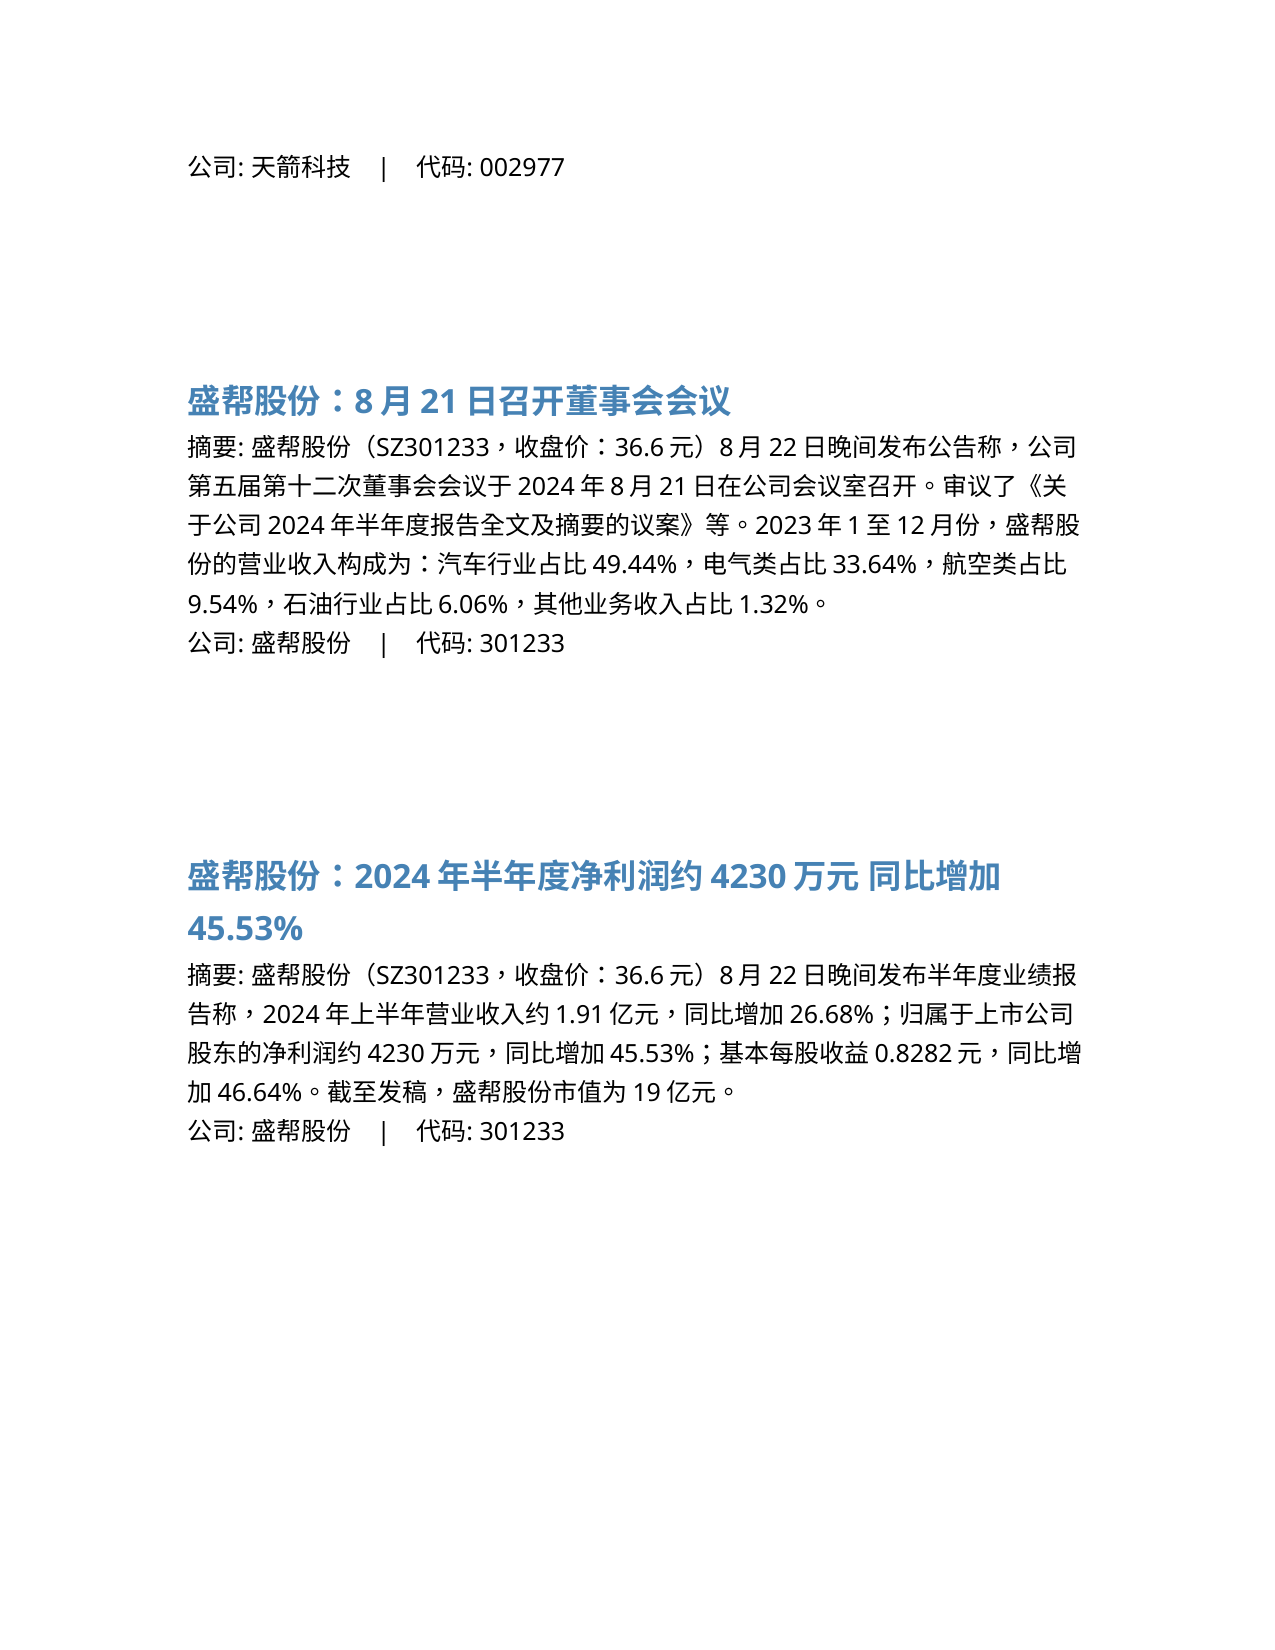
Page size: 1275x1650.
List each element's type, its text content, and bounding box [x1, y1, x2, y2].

text 摘要: 盛帮股份（SZ301233，收盘价：36.6元）8月22日晚间发布公告称，公司第五届第十二次董事会会议于2024年8月21日在公司会议室召开。审议了《关于公司2024年半年度报告全文及摘要的议案》等。2023年1至12月份，盛帮股份的营业收入构成为：汽车行业占比49.44%，电气类占比33.64%，航空类占比9.54%，石油行业占比6.06%，其他业务收入占比1.32%。 公司: 盛帮股份 | 代码: 301233 [187, 430, 1087, 699]
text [187, 150, 1087, 223]
subtitle 盛帮股份：2024年半年度净利润约4230万元 同比增加45.53% [187, 853, 1087, 951]
text 摘要: 盛帮股份（SZ301233，收盘价：36.6元）8月22日晚间发布半年度业绩报告称，2024年上半年营业收入约1.91亿元，同比增加26.68%；归属于上市公司股东的净利润约4230万元，同比增加45.53%；基本每股收益0.8282元，同比增加46.64%。截至发稿，盛帮股份市值为19亿元。 公司: 盛帮股份 | 代码: 301233 [187, 957, 1087, 1187]
subtitle 盛帮股份：8月21日召开董事会会议 [187, 377, 1087, 423]
